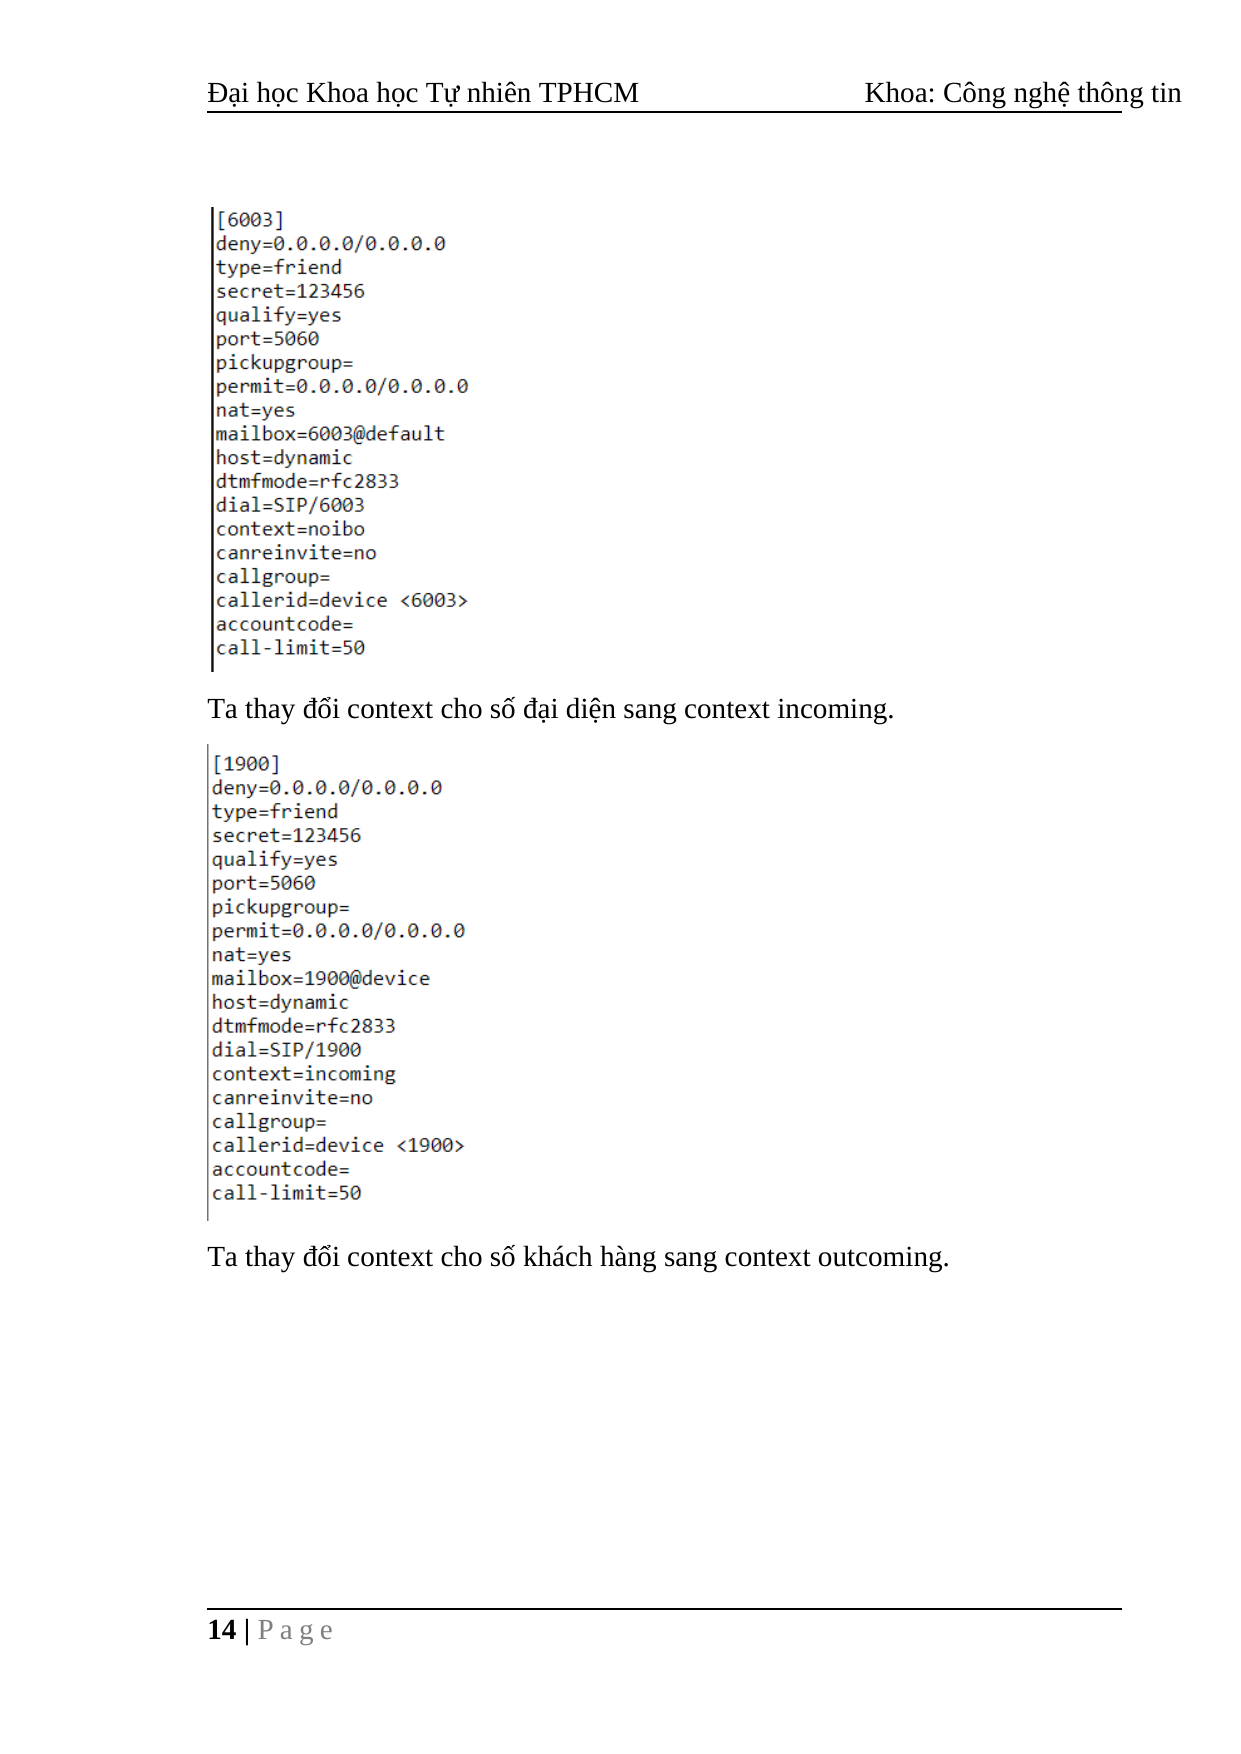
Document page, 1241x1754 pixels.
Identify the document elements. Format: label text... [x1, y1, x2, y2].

text Ta thay đổi context cho số đại diện sang context incoming. [207, 691, 1122, 725]
picture [207, 207, 517, 672]
text Ta thay đổi context cho số khách hàng sang context outcoming. [207, 1239, 1122, 1273]
picture [207, 744, 510, 1221]
